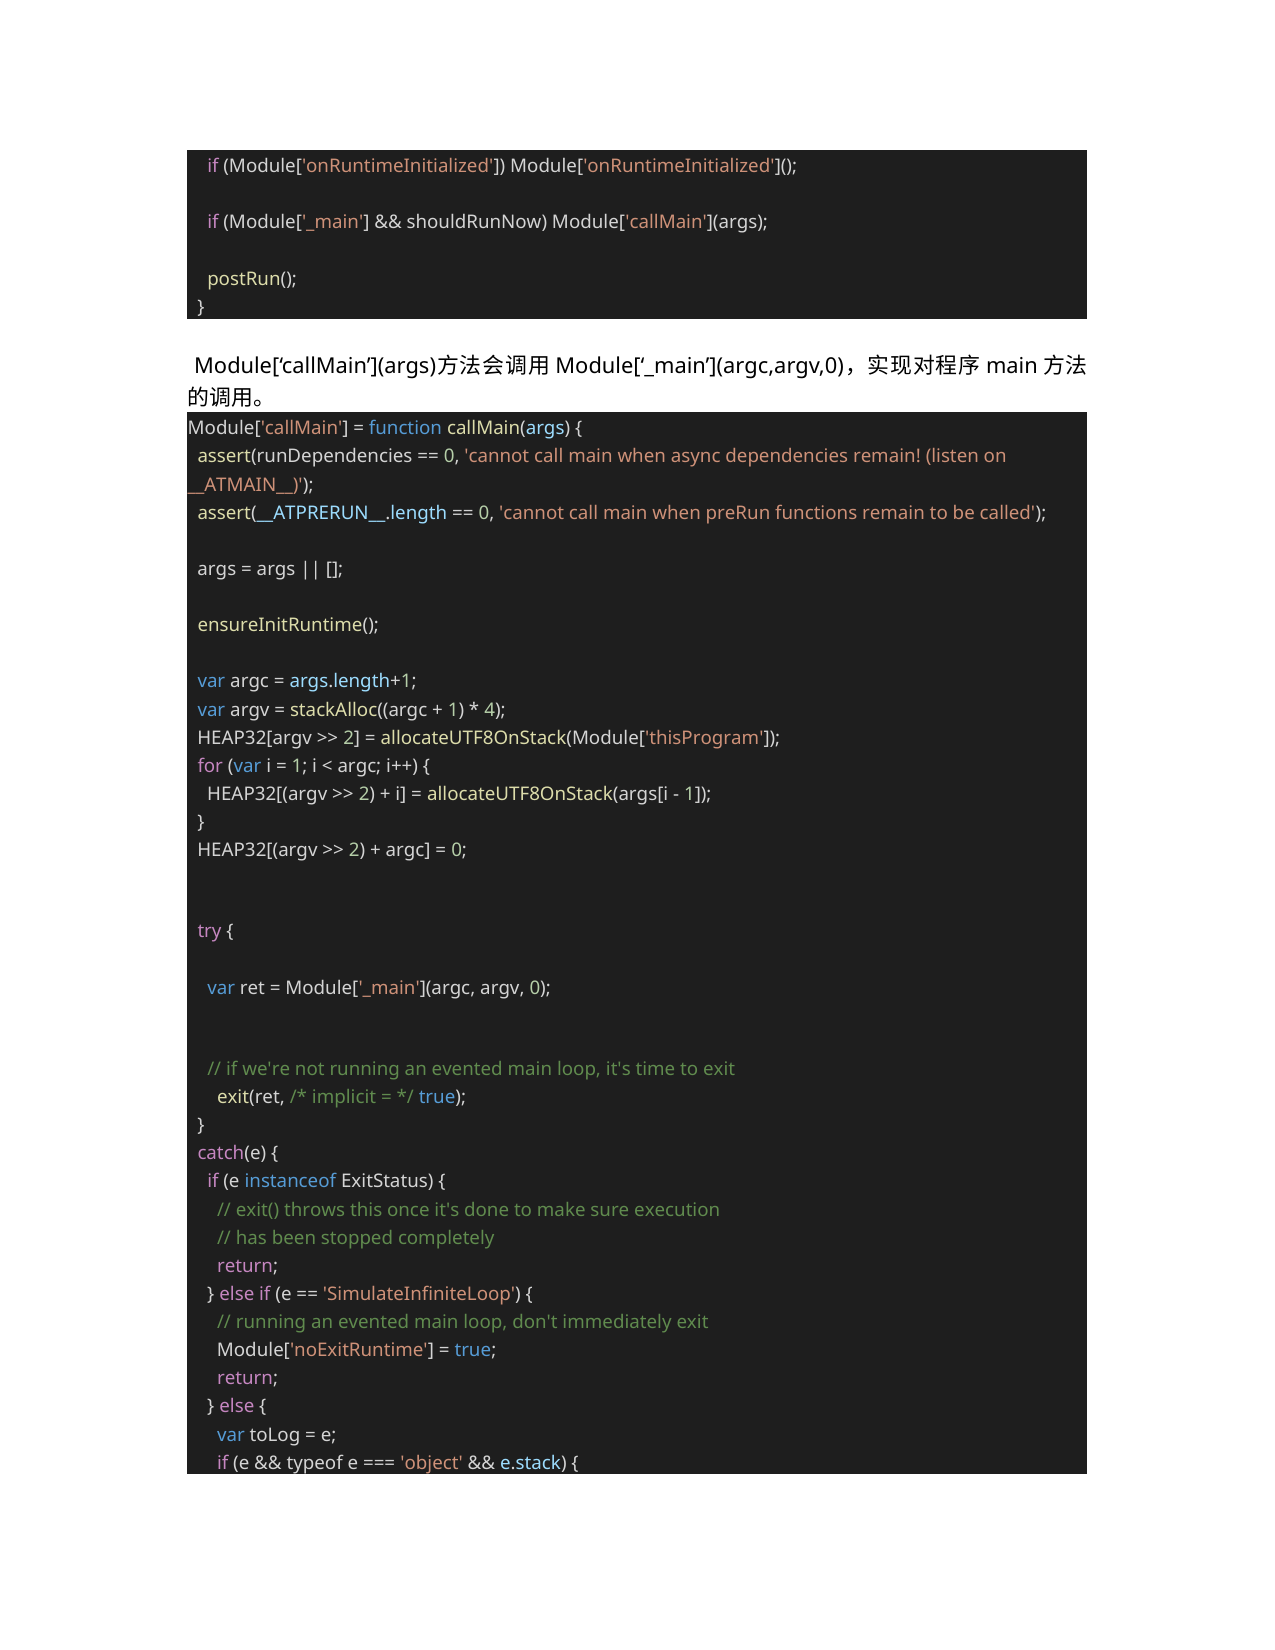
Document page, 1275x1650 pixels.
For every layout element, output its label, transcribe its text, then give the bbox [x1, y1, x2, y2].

text var toLog = e; [187, 1418, 1087, 1446]
text if (e instanceof ExitStatus) { [187, 1165, 1087, 1193]
text Module['callMain'] = function callMain(args) { [187, 412, 1087, 440]
text return; [187, 1249, 1087, 1278]
text // has been stopped completely [187, 1221, 1087, 1249]
text HEAP32[argv >> 2] = allocateUTF8OnStack(Module['thisProgram']); [187, 721, 1087, 749]
text Module['noExitRuntime'] = true; [187, 1334, 1087, 1362]
text assert(__ATPRERUN__.length == 0, 'cannot call main when preRun functions remain to be called'); [187, 496, 1087, 524]
text } else if (e == 'SimulateInfiniteLoop') { [187, 1278, 1087, 1306]
text postRun(); [187, 262, 1087, 291]
text try { [187, 915, 1087, 943]
text var ret = Module['_main'](argc, argv, 0); [187, 971, 1087, 999]
text } [187, 1109, 1087, 1137]
text Module[‘callMain’](args)方法会调用Module[‘_main’](argc,argv,0)，实现对程序main方法的调用。 [187, 348, 1087, 412]
text if (e && typeof e === 'object' && e.stack) { [187, 1446, 1087, 1474]
text HEAP32[(argv >> 2) + argc] = 0; [187, 834, 1087, 862]
text exit(ret, /* implicit = */ true); [187, 1081, 1087, 1109]
text catch(e) { [187, 1137, 1087, 1165]
text if (Module['onRuntimeInitialized']) Module['onRuntimeInitialized'](); [187, 150, 1087, 178]
text assert(runDependencies == 0, 'cannot call main when async dependencies remain! (listen on __ATMAIN__)'); [187, 440, 1087, 496]
text } [187, 291, 1087, 319]
text } [187, 806, 1087, 834]
text args = args || []; [187, 553, 1087, 581]
text var argv = stackAlloc((argc + 1) * 4); [187, 693, 1087, 721]
text HEAP32[(argv >> 2) + i] = allocateUTF8OnStack(args[i - 1]); [187, 778, 1087, 806]
text ensureInitRuntime(); [187, 609, 1087, 637]
text for (var i = 1; i < argc; i++) { [187, 749, 1087, 778]
text // exit() throws this once it's done to make sure execution [187, 1193, 1087, 1221]
text // if we're not running an evented main loop, it's time to exit [187, 1053, 1087, 1081]
text return; [187, 1362, 1087, 1390]
text } else { [187, 1390, 1087, 1418]
text var argc = args.length+1; [187, 665, 1087, 693]
text if (Module['_main'] && shouldRunNow) Module['callMain'](args); [187, 206, 1087, 234]
text // running an evented main loop, don't immediately exit [187, 1306, 1087, 1334]
